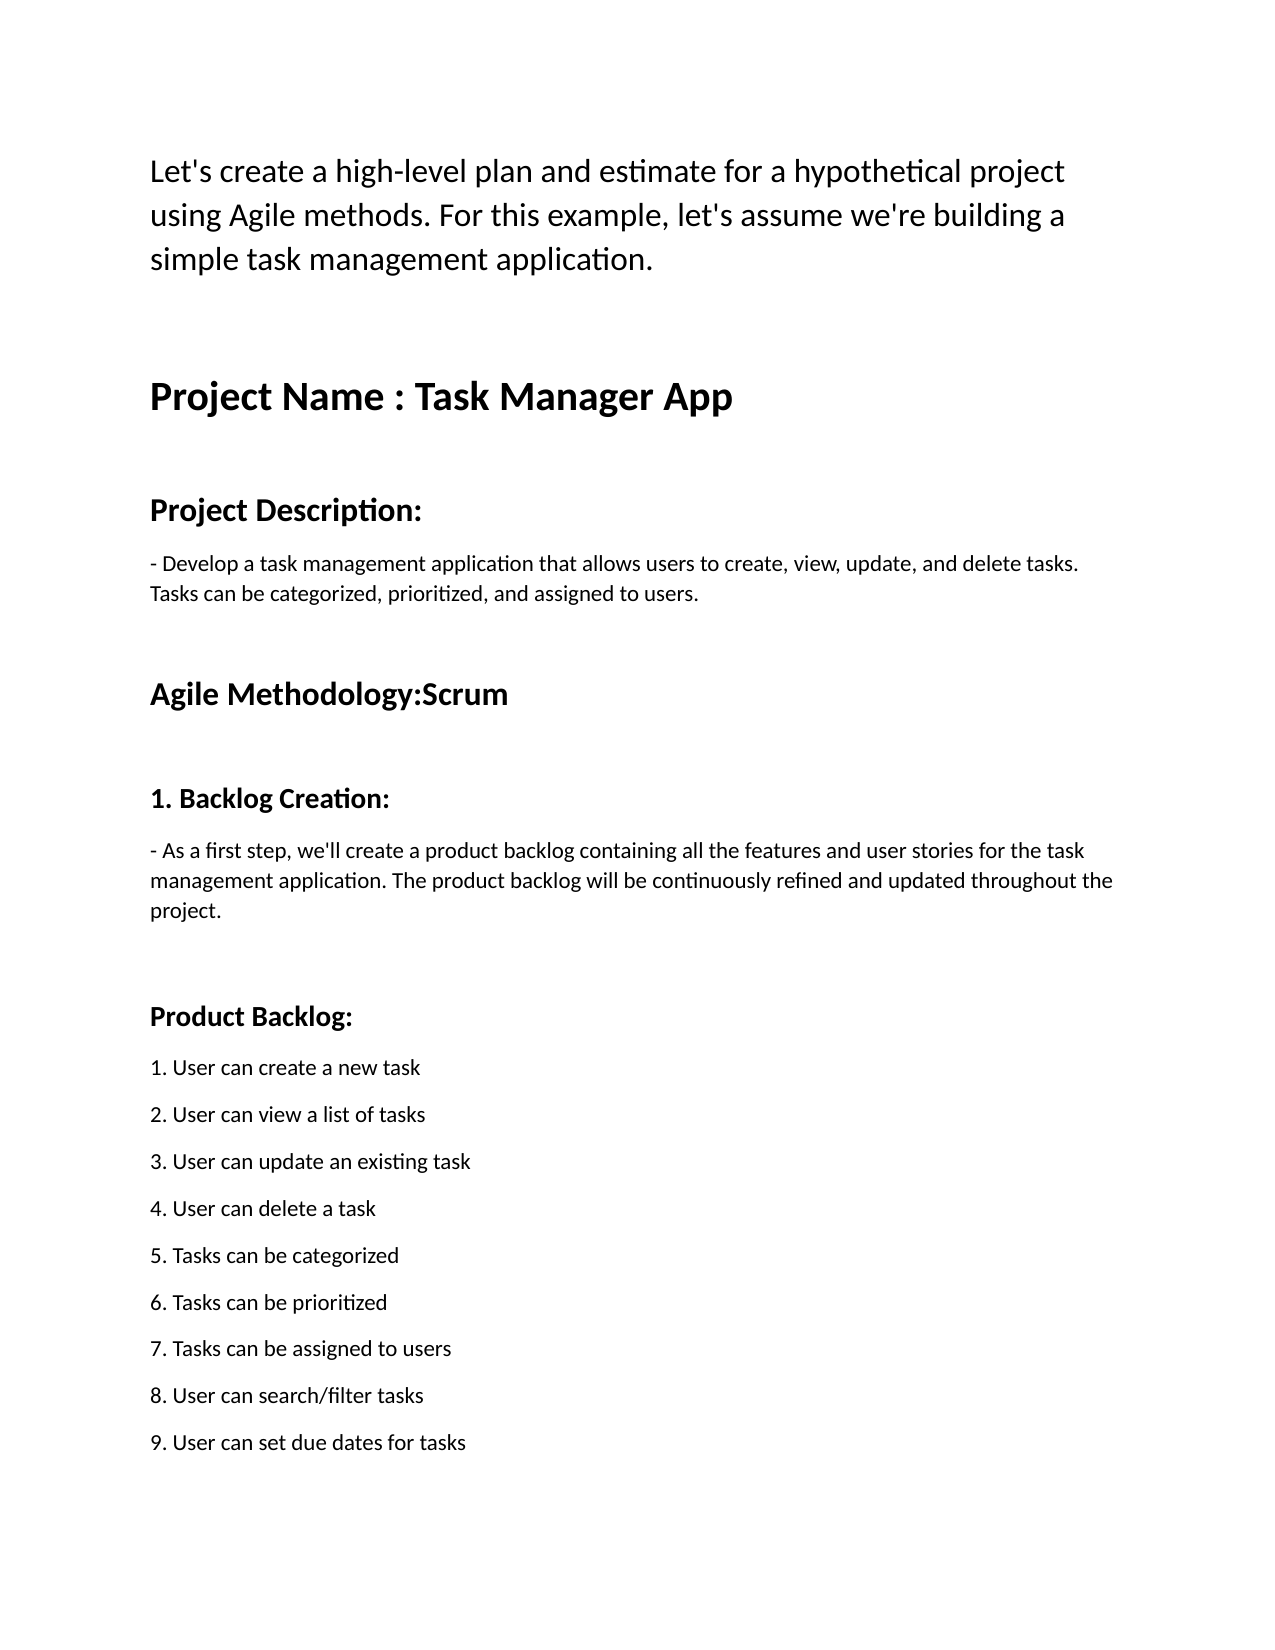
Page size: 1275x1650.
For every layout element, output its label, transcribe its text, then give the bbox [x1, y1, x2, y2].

text Project Description: [150, 488, 1125, 529]
text Let's create a high-level plan and estimate for a hypothetical project using Agile methods. For this example, let's assume we're building a simple task management application. [150, 150, 1125, 279]
text 3. User can update an existing task [150, 1147, 1125, 1175]
text 2. User can view a list of tasks [150, 1100, 1125, 1128]
text 4. User can delete a task [150, 1194, 1125, 1222]
text 6. Tasks can be prioritized [150, 1288, 1125, 1316]
text Product Backlog: [150, 998, 1125, 1034]
text 5. Tasks can be categorized [150, 1241, 1125, 1269]
text Agile Methodology:Scrum [150, 673, 1125, 714]
text 7. Tasks can be assigned to users [150, 1334, 1125, 1362]
text - As a first step, we'll create a product backlog containing all the features and user stories for the task management application. The product backlog will be continuously refined and updated throughout the project. [150, 836, 1125, 924]
text Project Name : Task Manager App [150, 370, 1125, 421]
text 9. User can set due dates for tasks [150, 1428, 1125, 1456]
text 1. User can create a new task [150, 1053, 1125, 1081]
text 1. Backlog Creation: [150, 781, 1125, 816]
text 8. User can search/filter tasks [150, 1381, 1125, 1409]
text - Develop a task management application that allows users to create, view, update, and delete tasks. Tasks can be categorized, prioritized, and assigned to users. [150, 549, 1125, 607]
